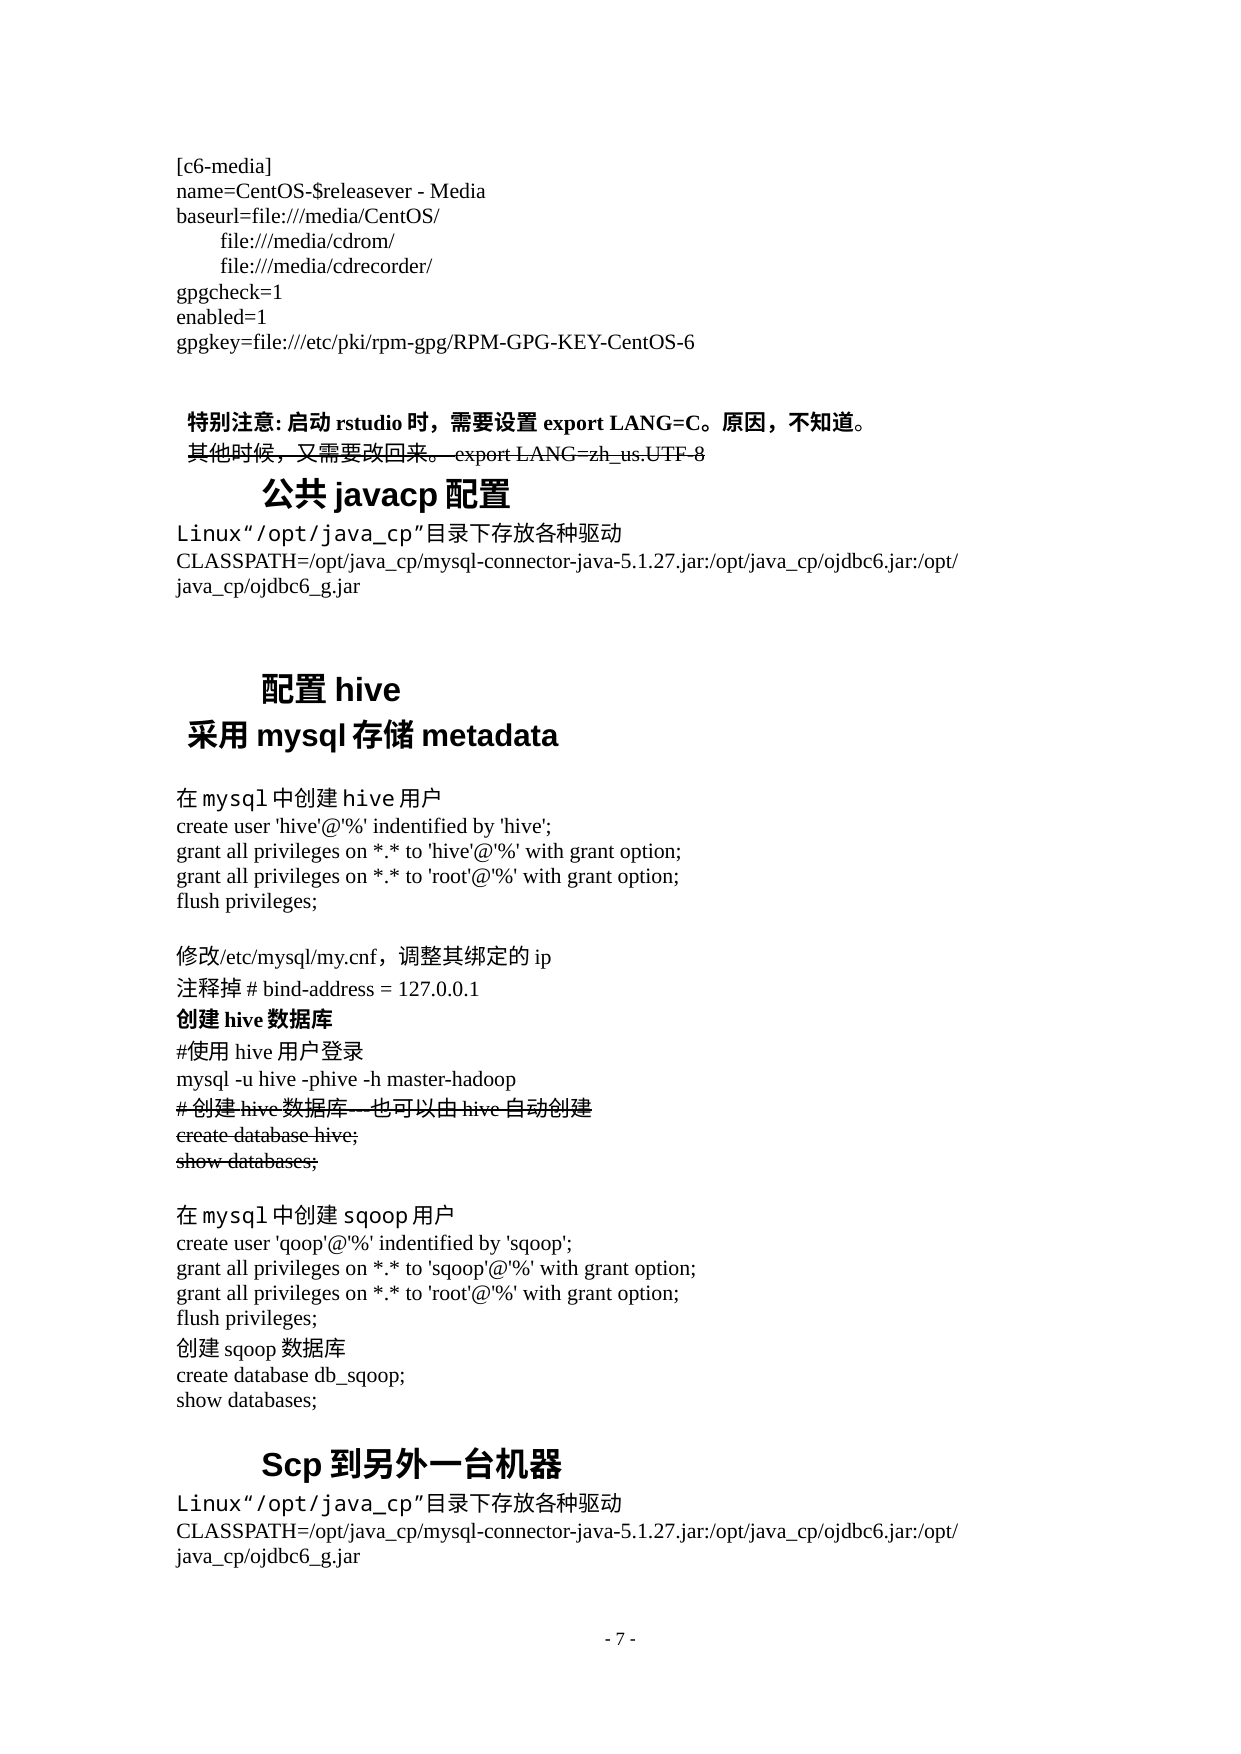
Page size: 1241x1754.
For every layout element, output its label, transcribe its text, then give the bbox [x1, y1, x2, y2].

table_header Linux“/opt/java_cp”目录下存放各种驱动 [165, 1486, 1053, 1518]
table_cell create user 'qoop'@'%' indentified by 'sqoop'; grant all privileges on *.* to 'sqoop'@'%' with grant option; grant all privileges on *.* to 'root'@'%' with grant option; flush privileges; [165, 1230, 1053, 1331]
table_header 在mysql中创建hive用户 [165, 781, 1053, 813]
text 其他时候，又需要改回来。 export LANG=zh_us.UTF-8 [187, 436, 1053, 468]
table_header Linux“/opt/java_cp”目录下存放各种驱动 [165, 516, 1053, 548]
subtitle 公共javacp配置 [261, 468, 1053, 516]
text 特别注意: 启动rstudio时，需要设置 export LANG=C。原因，不知道。 [187, 405, 1053, 436]
subtitle 配置hive [261, 662, 1053, 711]
table_cell CLASSPATH=/opt/java_cp/mysql-connector-java-5.1.27.jar:/opt/java_cp/ojdbc6.jar:/opt/java_cp/ojdbc6_g.jar [165, 548, 1053, 598]
subtitle 采用mysql存储metadata [187, 711, 1049, 756]
table_cell 创建sqoop数据库 [165, 1331, 1053, 1362]
table_cell #使用hive用户登录 mysql -u hive -phive -h master-hadoop # 创建hive数据库---也可以由hive自动创建 create database hive; show databases; [165, 1034, 1053, 1173]
table_cell create database db_sqoop; show databases; [165, 1362, 1053, 1413]
table_cell CLASSPATH=/opt/java_cp/mysql-connector-java-5.1.27.jar:/opt/java_cp/ojdbc6.jar:/opt/java_cp/ojdbc6_g.jar [165, 1518, 1053, 1568]
table_cell 创建hive数据库 [165, 1002, 1053, 1034]
subtitle Scp到另外一台机器 [261, 1438, 1053, 1486]
table_header 在mysql中创建sqoop用户 [165, 1198, 1053, 1230]
table_cell create user 'hive'@'%' indentified by 'hive'; grant all privileges on *.* to 'hive'@'%' with grant option; grant all privileges on *.* to 'root'@'%' with grant option; flush privileges; 修改/etc/mysql/my.cnf，调整其绑定的ip 注释掉 # bind-address = 127.0.0.1 [165, 813, 1053, 1002]
